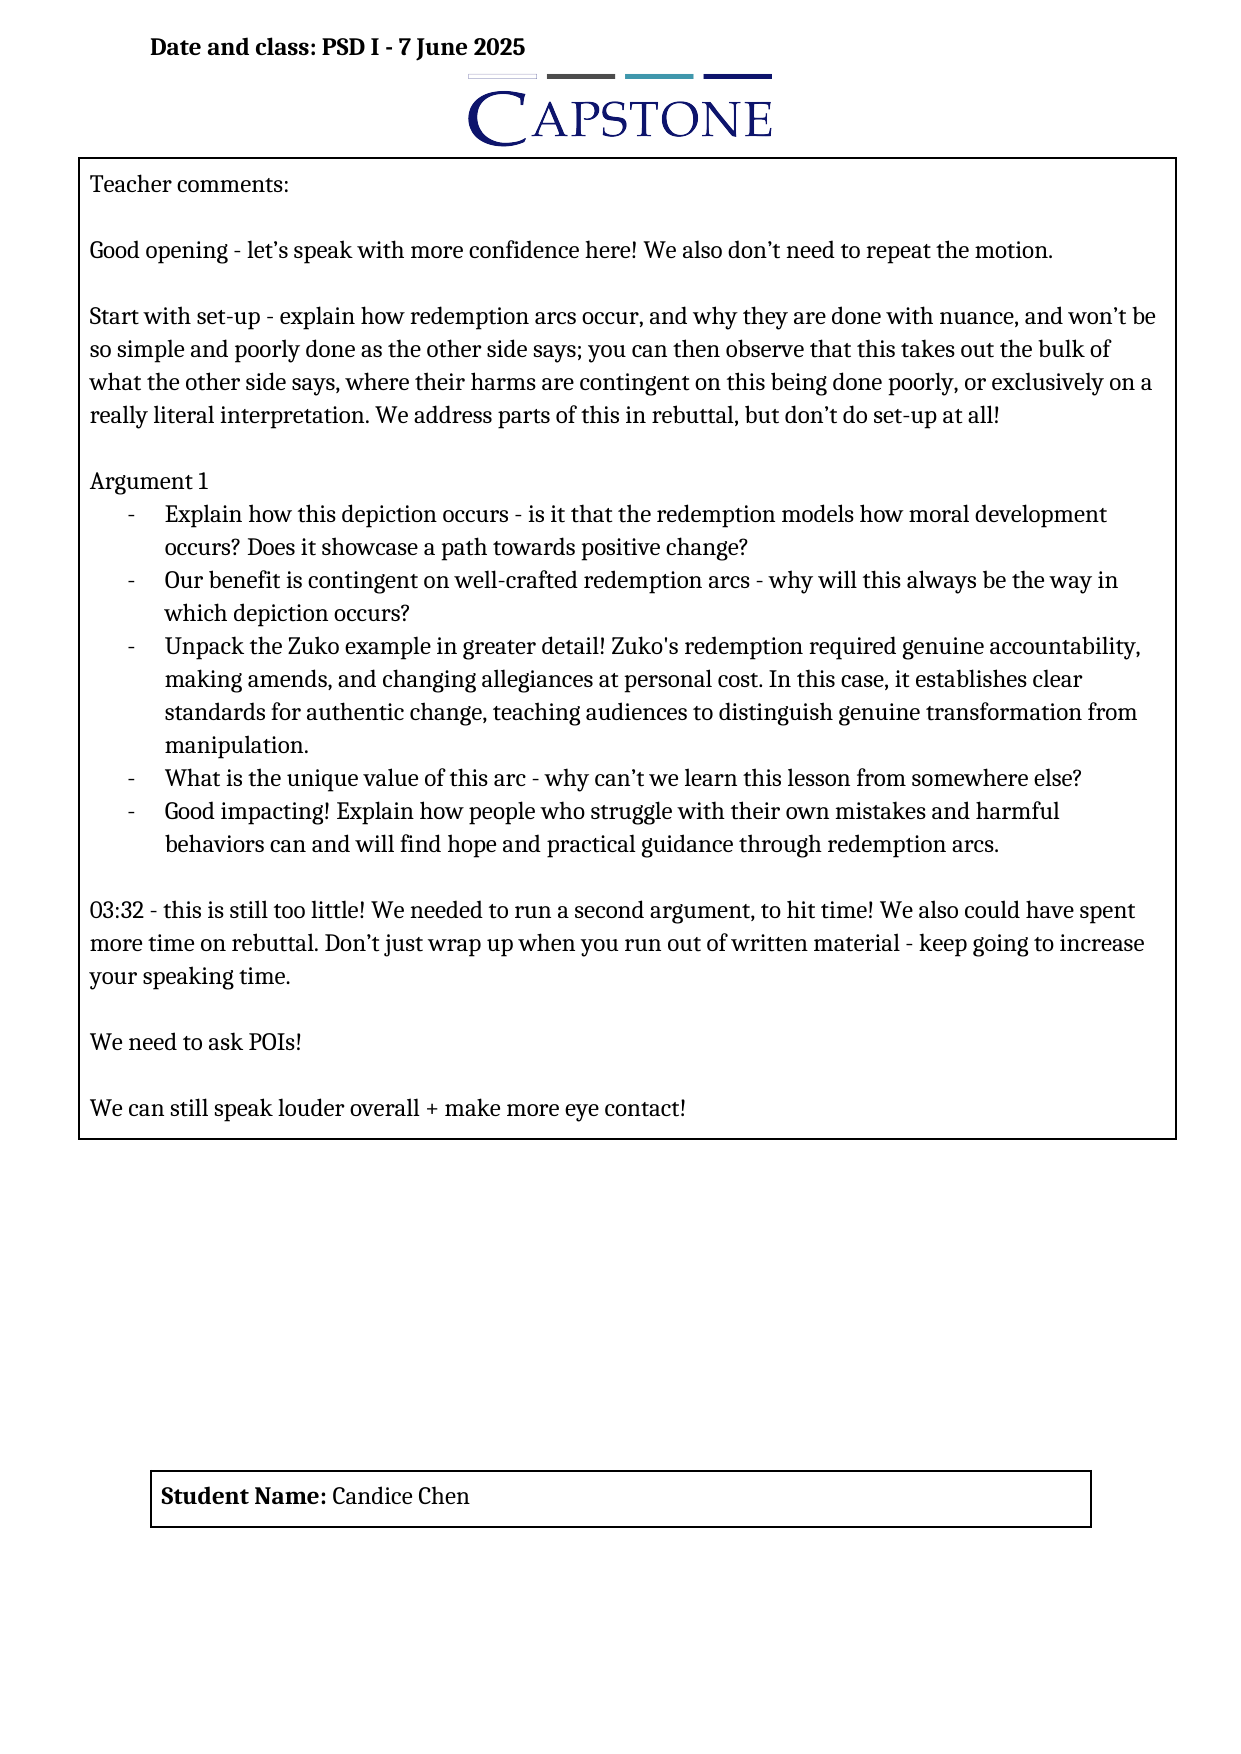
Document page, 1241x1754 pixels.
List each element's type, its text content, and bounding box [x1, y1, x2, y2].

table_header Student Name: Candice Chen [152, 1472, 1090, 1526]
picture [460, 66, 781, 153]
table_cell Teacher comments: Good opening - let’s speak with more confidence here! We also don’t need to repeat the motion. Start with set-up - explain how redemption arcs occur, and why they are done with nuance, and won’t be so simple and poorly done as the other side says; you can then observe that this takes out the bulk of what the other side says, where their harms are contingent on this being done poorly, or exclusively on a really literal interpretation. We address parts of this in rebuttal, but don’t do set-up at all! Argument 1 Explain how this depiction occurs - is it that the redemption models how moral development occurs? Does it showcase a path towards positive change? Our benefit is contingent on well-crafted redemption arcs - why will this always be the way in which depiction occurs? Unpack the Zuko example in greater detail! Zuko's redemption required genuine accountability, making amends, and changing allegiances at personal cost. In this case, it establishes clear standards for authentic change, teaching audiences to distinguish genuine transformation from manipulation. What is the unique value of this arc - why can’t we learn this lesson from somewhere else? Good impacting! Explain how people who struggle with their own mistakes and harmful behaviors can and will find hope and practical guidance through redemption arcs. 03:32 - this is still too little! We needed to run a second argument, to hit time! We also could have spent more time on rebuttal. Don’t just wrap up when you run out of written material - keep going to increase your speaking time. We need to ask POIs! We can still speak louder overall + make more eye contact! [80, 159, 1175, 1137]
